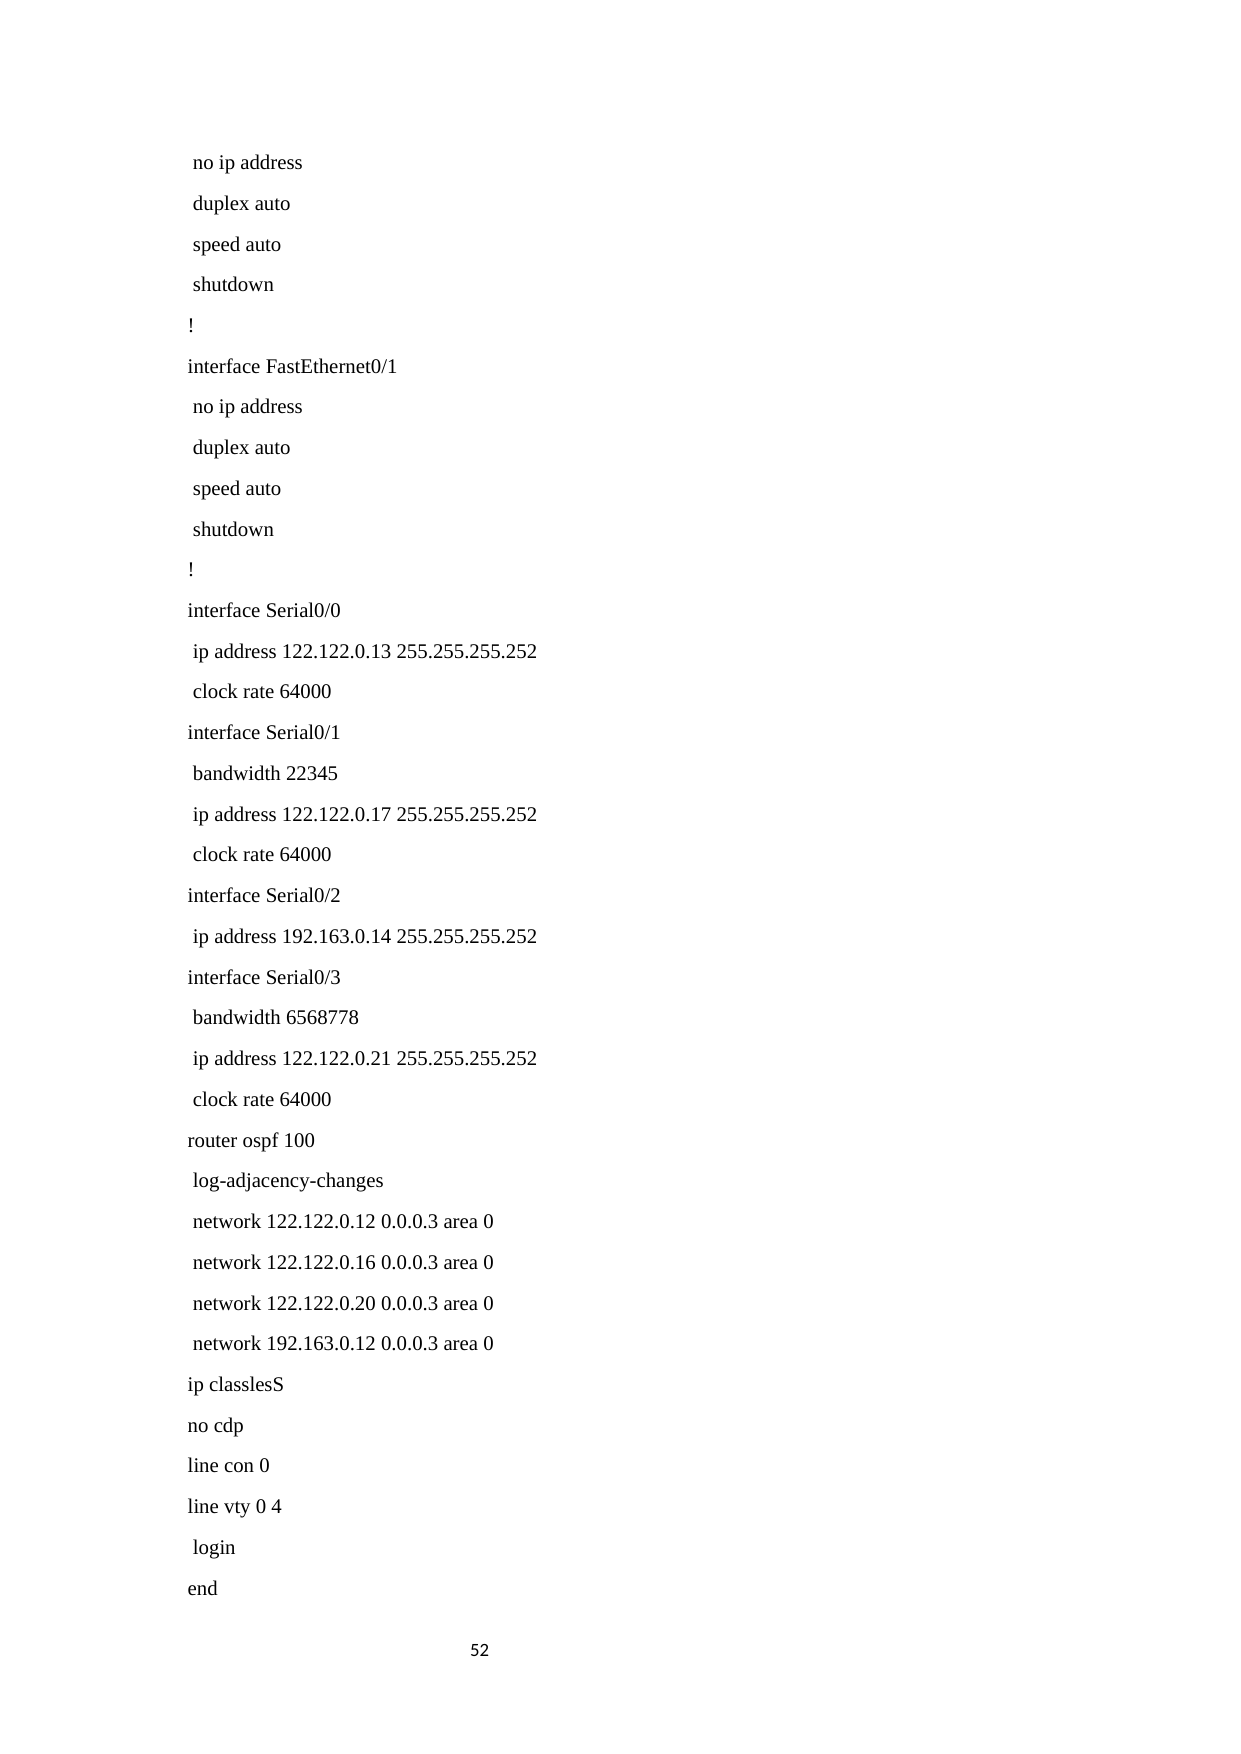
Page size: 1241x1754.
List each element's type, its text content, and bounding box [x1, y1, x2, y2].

text shutdown [187, 517, 1053, 541]
text duplex auto [187, 191, 1053, 215]
text interface Serial0/3 [187, 964, 1053, 989]
text log-adjacency-changes [187, 1168, 1053, 1192]
text shutdown [187, 272, 1053, 296]
text end [187, 1576, 1053, 1599]
text ip address 192.163.0.14 255.255.255.252 [187, 924, 1053, 948]
text network 122.122.0.16 0.0.0.3 area 0 [187, 1250, 1053, 1274]
text router ospf 100 [187, 1127, 1053, 1152]
text interface Serial0/2 [187, 883, 1053, 907]
text ! [187, 557, 1053, 581]
text login [187, 1535, 1053, 1559]
text ip address 122.122.0.21 255.255.255.252 [187, 1046, 1053, 1070]
text bandwidth 6568778 [187, 1005, 1053, 1029]
text no cdp [187, 1413, 1053, 1437]
text network 122.122.0.20 0.0.0.3 area 0 [187, 1290, 1053, 1314]
text speed auto [187, 476, 1053, 500]
text no ip address [187, 394, 1053, 418]
text ip address 122.122.0.13 255.255.255.252 [187, 639, 1053, 663]
text interface Serial0/1 [187, 720, 1053, 744]
text ! [187, 313, 1053, 337]
text duplex auto [187, 435, 1053, 459]
text line vty 0 4 [187, 1494, 1053, 1518]
text speed auto [187, 231, 1053, 256]
text interface FastEthernet0/1 [187, 354, 1053, 378]
text interface Serial0/0 [187, 598, 1053, 622]
text clock rate 64000 [187, 842, 1053, 866]
text bandwidth 22345 [187, 761, 1053, 785]
text network 192.163.0.12 0.0.0.3 area 0 [187, 1331, 1053, 1355]
text no ip address [187, 150, 1053, 174]
text line con 0 [187, 1453, 1053, 1477]
text ip classlesS [187, 1372, 1053, 1396]
text ip address 122.122.0.17 255.255.255.252 [187, 802, 1053, 826]
text clock rate 64000 [187, 1087, 1053, 1111]
text network 122.122.0.12 0.0.0.3 area 0 [187, 1209, 1053, 1233]
text clock rate 64000 [187, 679, 1053, 703]
